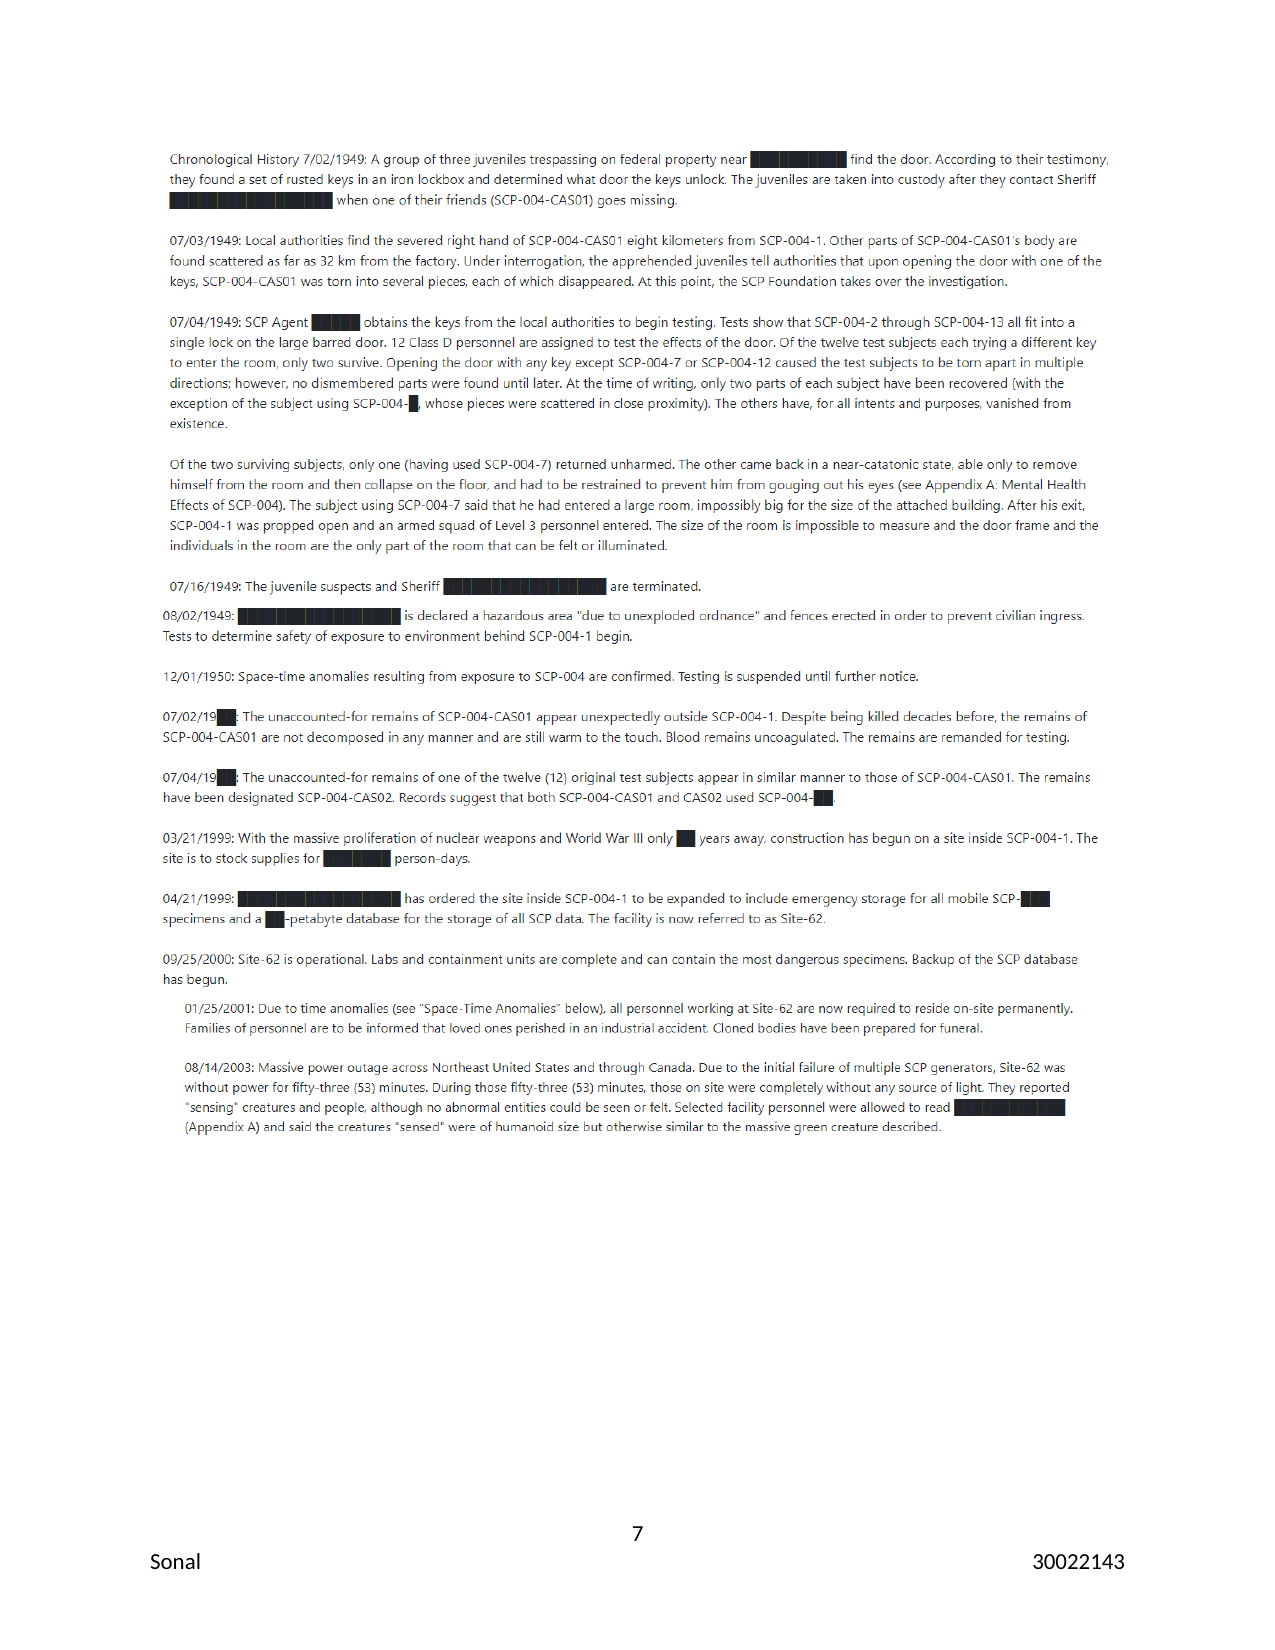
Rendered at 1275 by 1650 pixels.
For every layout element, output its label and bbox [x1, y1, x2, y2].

picture [150, 150, 1124, 600]
picture [150, 995, 1124, 1159]
picture [150, 604, 1125, 992]
